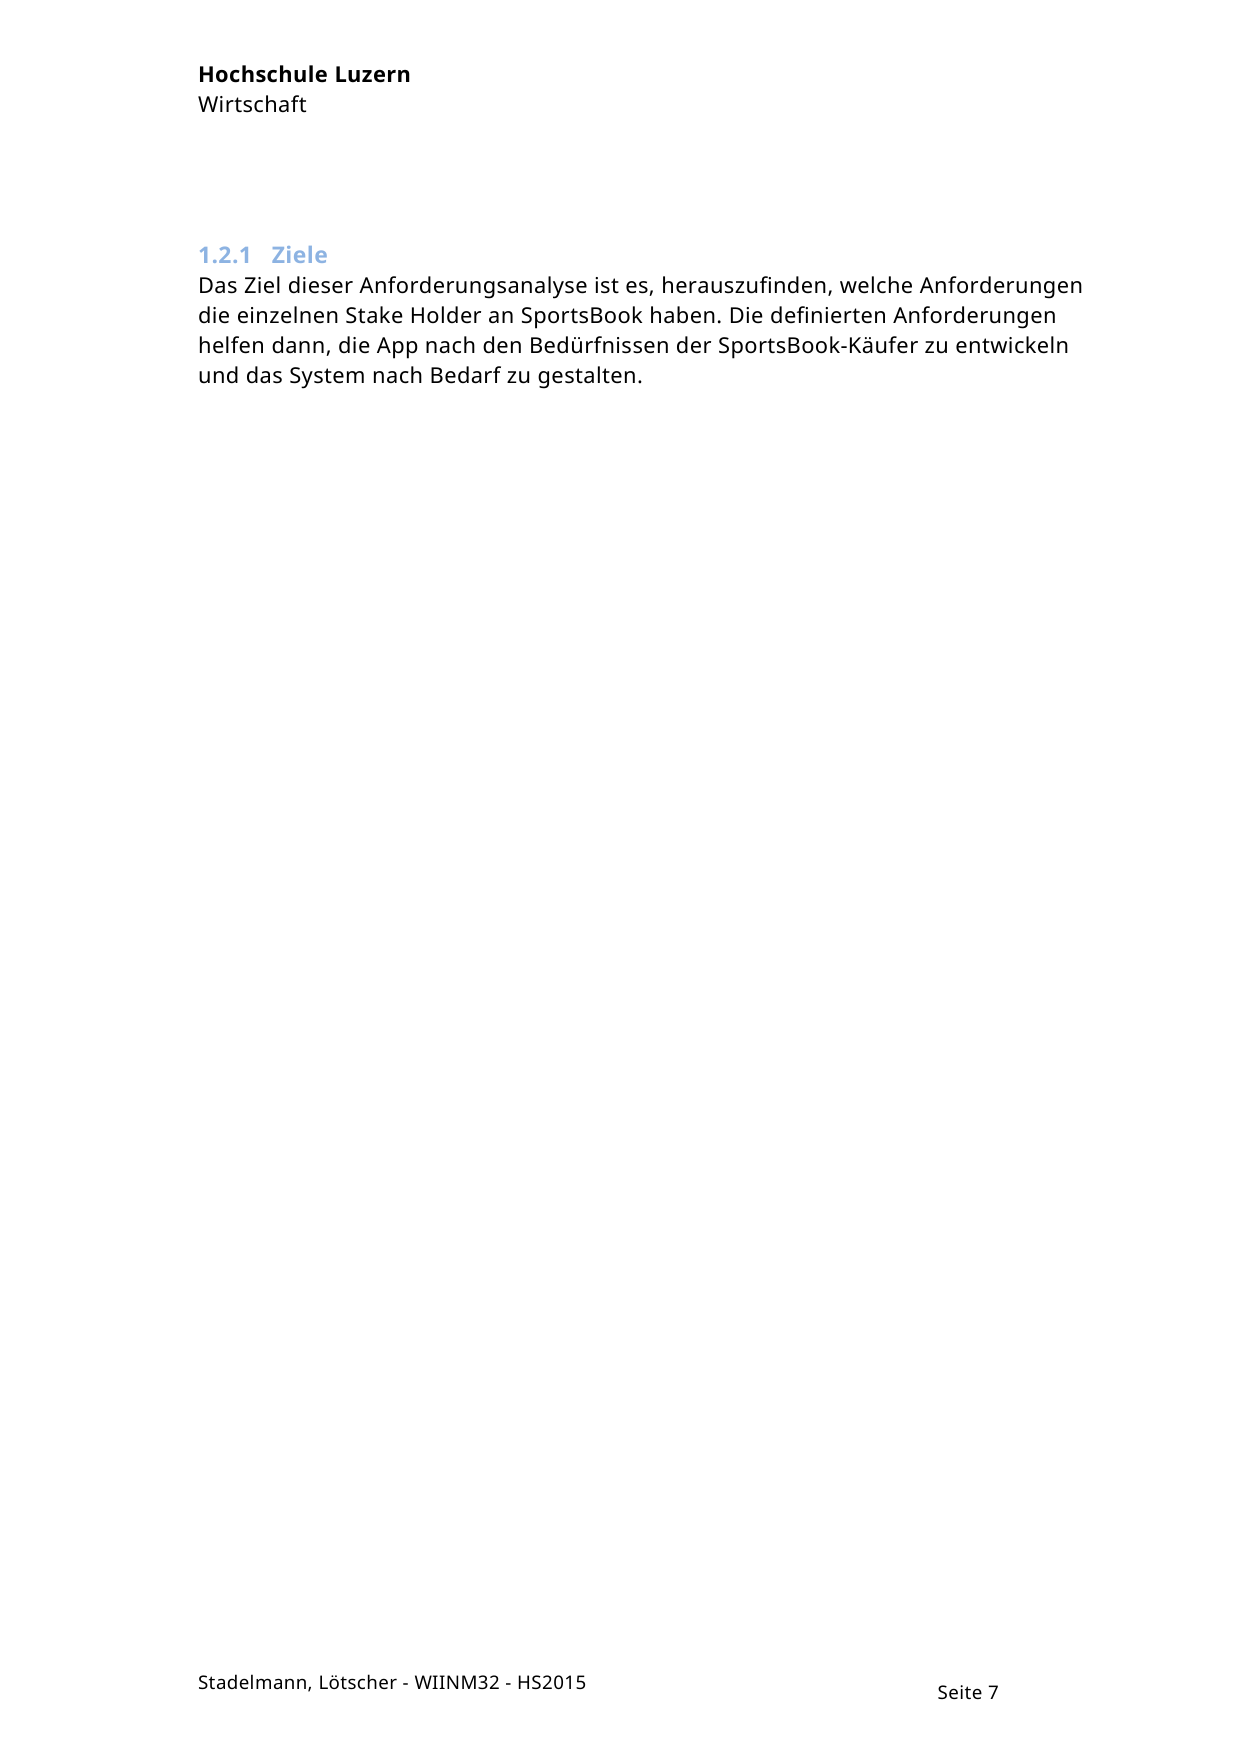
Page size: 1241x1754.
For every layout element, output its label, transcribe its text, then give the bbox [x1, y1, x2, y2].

text Das Ziel dieser Anforderungsanalyse ist es, herauszufinden, welche Anforderungen die einzelnen Stake Holder an SportsBook haben. Die definierten Anforderungen helfen dann, die App nach den Bedürfnissen der SportsBook-Käufer zu entwickeln und das System nach Bedarf zu gestalten. [198, 270, 1115, 389]
list Ziele [198, 239, 1115, 270]
